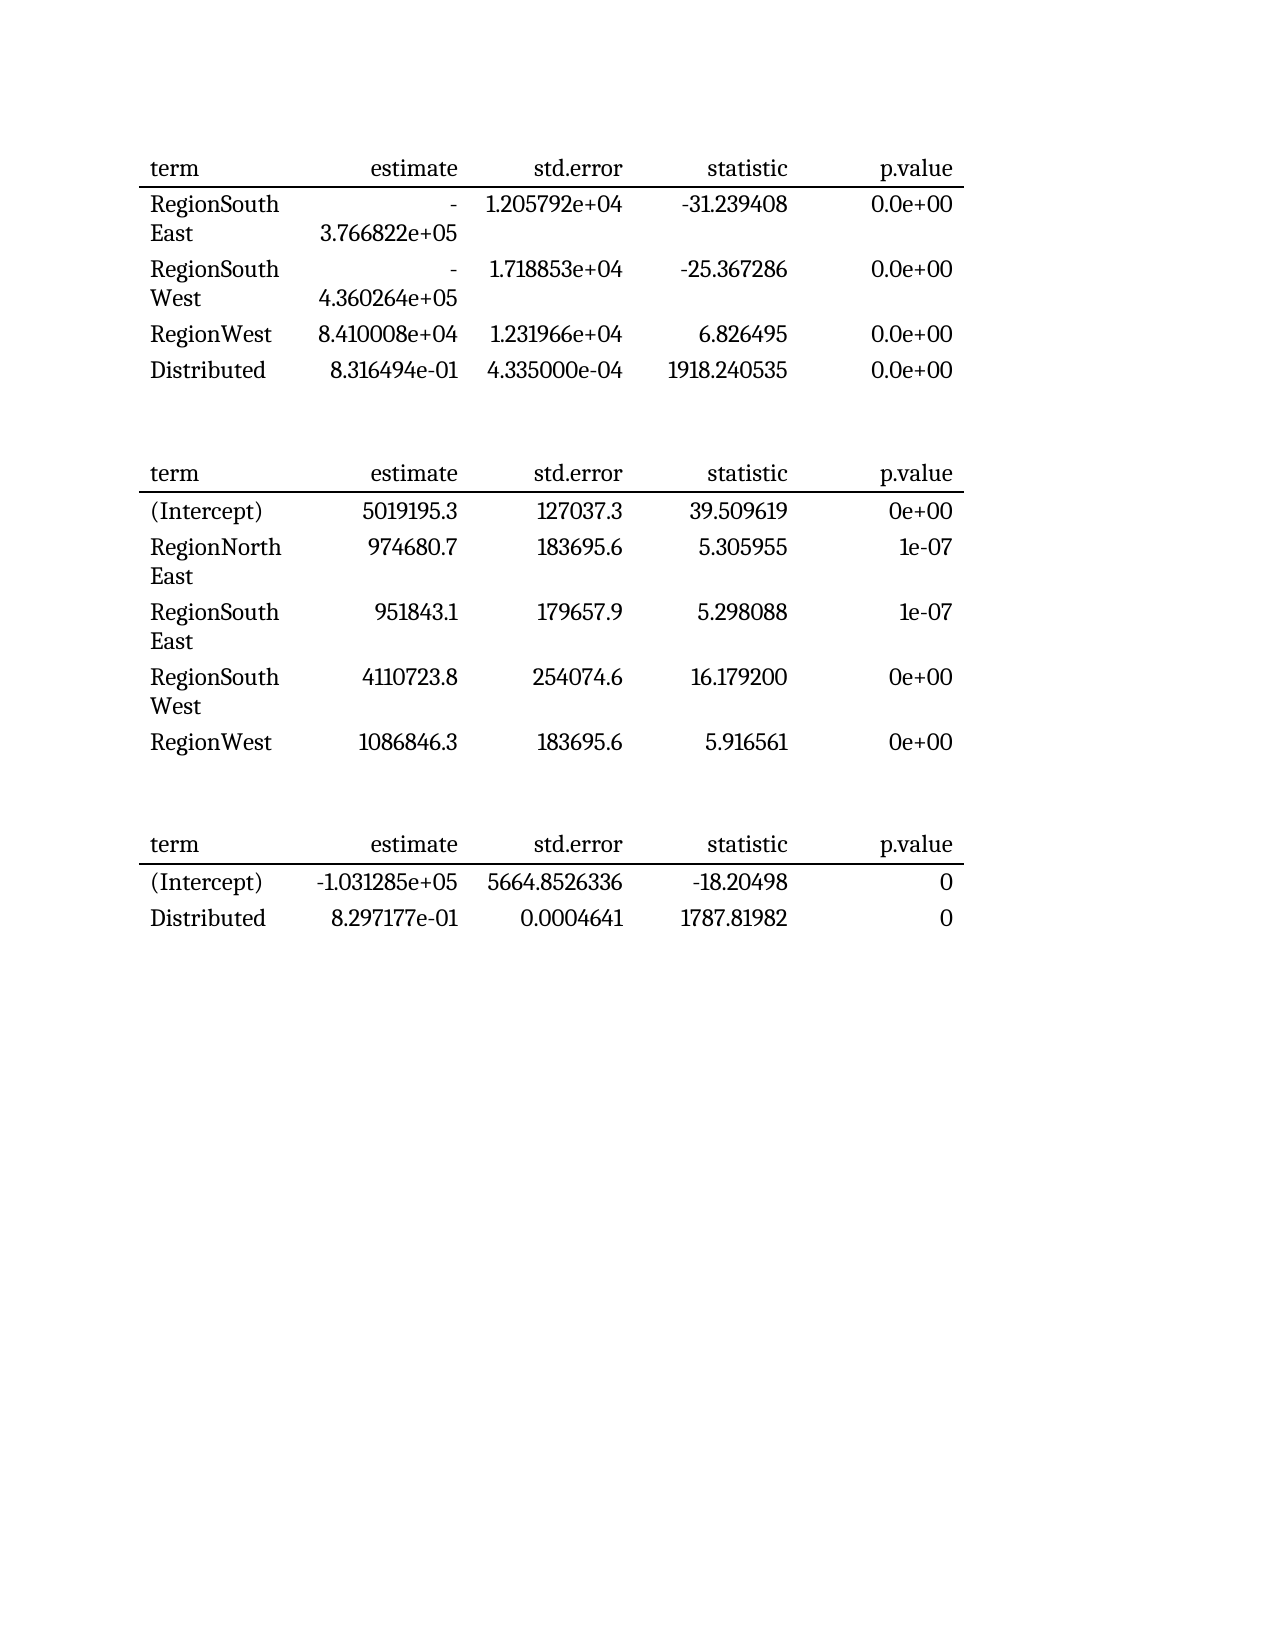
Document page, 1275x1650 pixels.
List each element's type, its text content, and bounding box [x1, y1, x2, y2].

table_header term [139, 827, 304, 863]
table_header estimate [304, 150, 469, 186]
table_cell 5019195.3 [304, 493, 469, 529]
table_cell RegionSouthEast [139, 594, 304, 659]
table_cell 0e+00 [799, 724, 964, 760]
table_cell 974680.7 [304, 529, 469, 594]
table_header p.value [799, 827, 964, 863]
table_header p.value [799, 455, 964, 491]
table_cell 1.231966e+04 [469, 316, 634, 352]
table_cell 1e-07 [799, 594, 964, 659]
table_cell RegionSouthEast [139, 188, 304, 251]
table_header std.error [469, 150, 634, 186]
table_cell 39.509619 [634, 493, 799, 529]
table_cell 0.0e+00 [799, 251, 964, 316]
table_cell 254074.6 [469, 659, 634, 724]
table_cell -18.20498 [634, 865, 799, 901]
table_cell 183695.6 [469, 724, 634, 760]
table_cell 0e+00 [799, 493, 964, 529]
table_cell (Intercept) [139, 493, 304, 529]
table_cell 16.179200 [634, 659, 799, 724]
table_cell 5664.8526336 [469, 865, 634, 901]
table_cell 0e+00 [799, 659, 964, 724]
table_cell 0.0e+00 [799, 188, 964, 251]
table_cell 0 [799, 901, 964, 937]
table_cell 1787.81982 [634, 901, 799, 937]
table_cell 1e-07 [799, 529, 964, 594]
table_cell 0.0e+00 [799, 316, 964, 352]
table_cell 1.718853e+04 [469, 251, 634, 316]
table_header estimate [304, 455, 469, 491]
table_cell -4.360264e+05 [304, 251, 469, 316]
table_header p.value [799, 150, 964, 186]
table_cell (Intercept) [139, 865, 304, 901]
table_cell 8.316494e-01 [304, 353, 469, 389]
table_header term [139, 150, 304, 186]
table_cell 1086846.3 [304, 724, 469, 760]
table_header statistic [634, 150, 799, 186]
table_cell 1918.240535 [634, 353, 799, 389]
table_header std.error [469, 827, 634, 863]
table_cell 127037.3 [469, 493, 634, 529]
table_cell 951843.1 [304, 594, 469, 659]
table_cell Distributed [139, 353, 304, 389]
table_cell 5.298088 [634, 594, 799, 659]
table_cell 1.205792e+04 [469, 188, 634, 251]
table_cell RegionSouthWest [139, 251, 304, 316]
table_cell 8.410008e+04 [304, 316, 469, 352]
table_cell 183695.6 [469, 529, 634, 594]
table_cell 0.0004641 [469, 901, 634, 937]
table_cell 0.0e+00 [799, 353, 964, 389]
table_header term [139, 455, 304, 491]
table_header statistic [634, 455, 799, 491]
table_cell RegionNorthEast [139, 529, 304, 594]
table_cell Distributed [139, 901, 304, 937]
table_cell 6.826495 [634, 316, 799, 352]
table_cell 8.297177e-01 [304, 901, 469, 937]
table_cell -31.239408 [634, 188, 799, 251]
table_cell RegionWest [139, 316, 304, 352]
table_cell 179657.9 [469, 594, 634, 659]
table_cell 4.335000e-04 [469, 353, 634, 389]
table_cell 0 [799, 865, 964, 901]
table_cell -25.367286 [634, 251, 799, 316]
table_cell 5.916561 [634, 724, 799, 760]
table_header std.error [469, 455, 634, 491]
table_cell RegionSouthWest [139, 659, 304, 724]
table_cell -1.031285e+05 [304, 865, 469, 901]
table_header statistic [634, 827, 799, 863]
table_cell 4110723.8 [304, 659, 469, 724]
table_cell -3.766822e+05 [304, 188, 469, 251]
table_header estimate [304, 827, 469, 863]
table_cell 5.305955 [634, 529, 799, 594]
table_cell RegionWest [139, 724, 304, 760]
